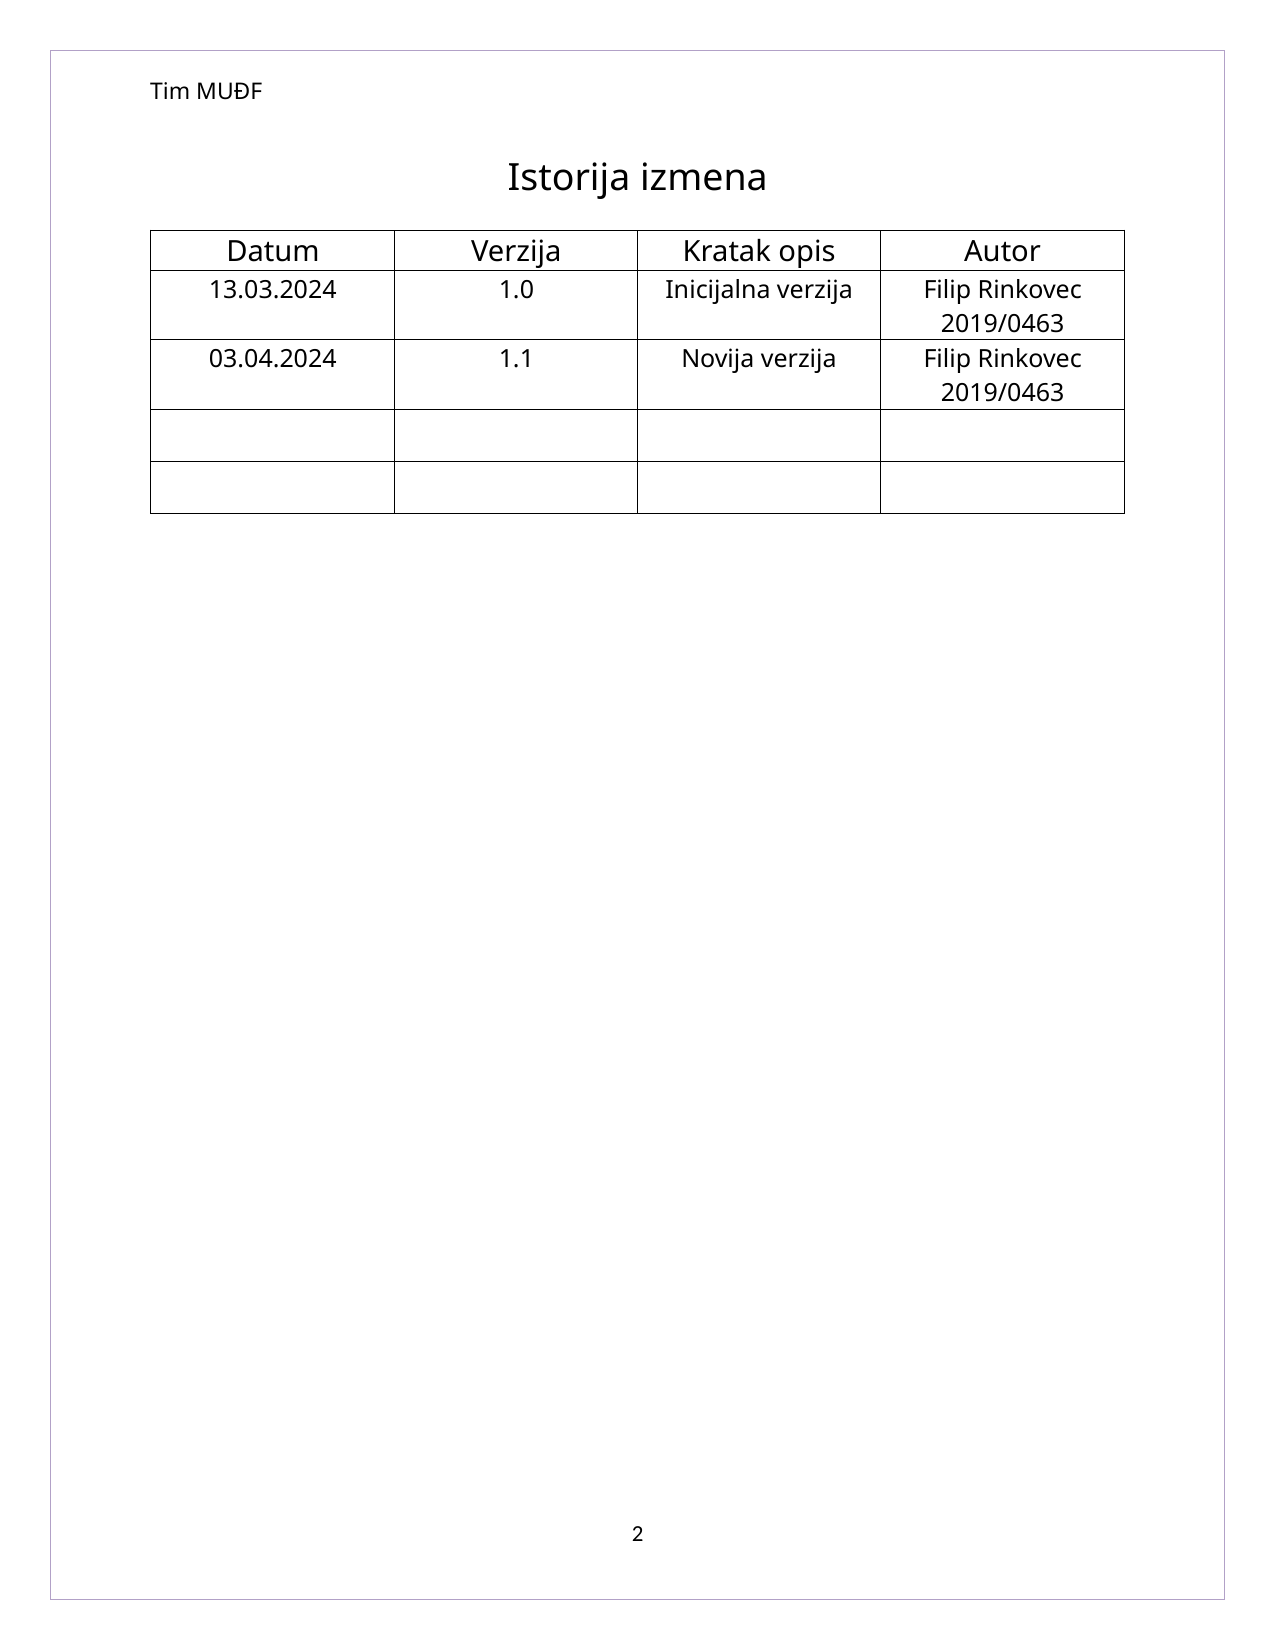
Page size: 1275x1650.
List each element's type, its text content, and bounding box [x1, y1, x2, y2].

table_cell Filip Rinkovec 2019/0463 [881, 340, 1124, 408]
table_cell [395, 462, 637, 513]
table_cell [638, 410, 880, 461]
table_cell 1.1 [395, 340, 637, 408]
table_cell [638, 462, 880, 513]
table_cell 13.03.2024 [151, 271, 394, 339]
table_cell Inicijalna verzija [638, 271, 880, 339]
table_cell [881, 462, 1124, 513]
table_cell [395, 410, 637, 461]
table_cell 1.0 [395, 271, 637, 339]
text Istorija izmena [150, 150, 1125, 201]
table_cell 03.04.2024 [151, 340, 394, 408]
table_cell [151, 462, 394, 513]
table_header Verzija [395, 231, 637, 270]
table_cell [151, 410, 394, 461]
table_header Autor [881, 231, 1124, 270]
table_header Datum [151, 231, 394, 270]
table_cell Novija verzija [638, 340, 880, 408]
table_cell [881, 410, 1124, 461]
table_header Kratak opis [638, 231, 880, 270]
table_cell Filip Rinkovec 2019/0463 [881, 271, 1124, 339]
